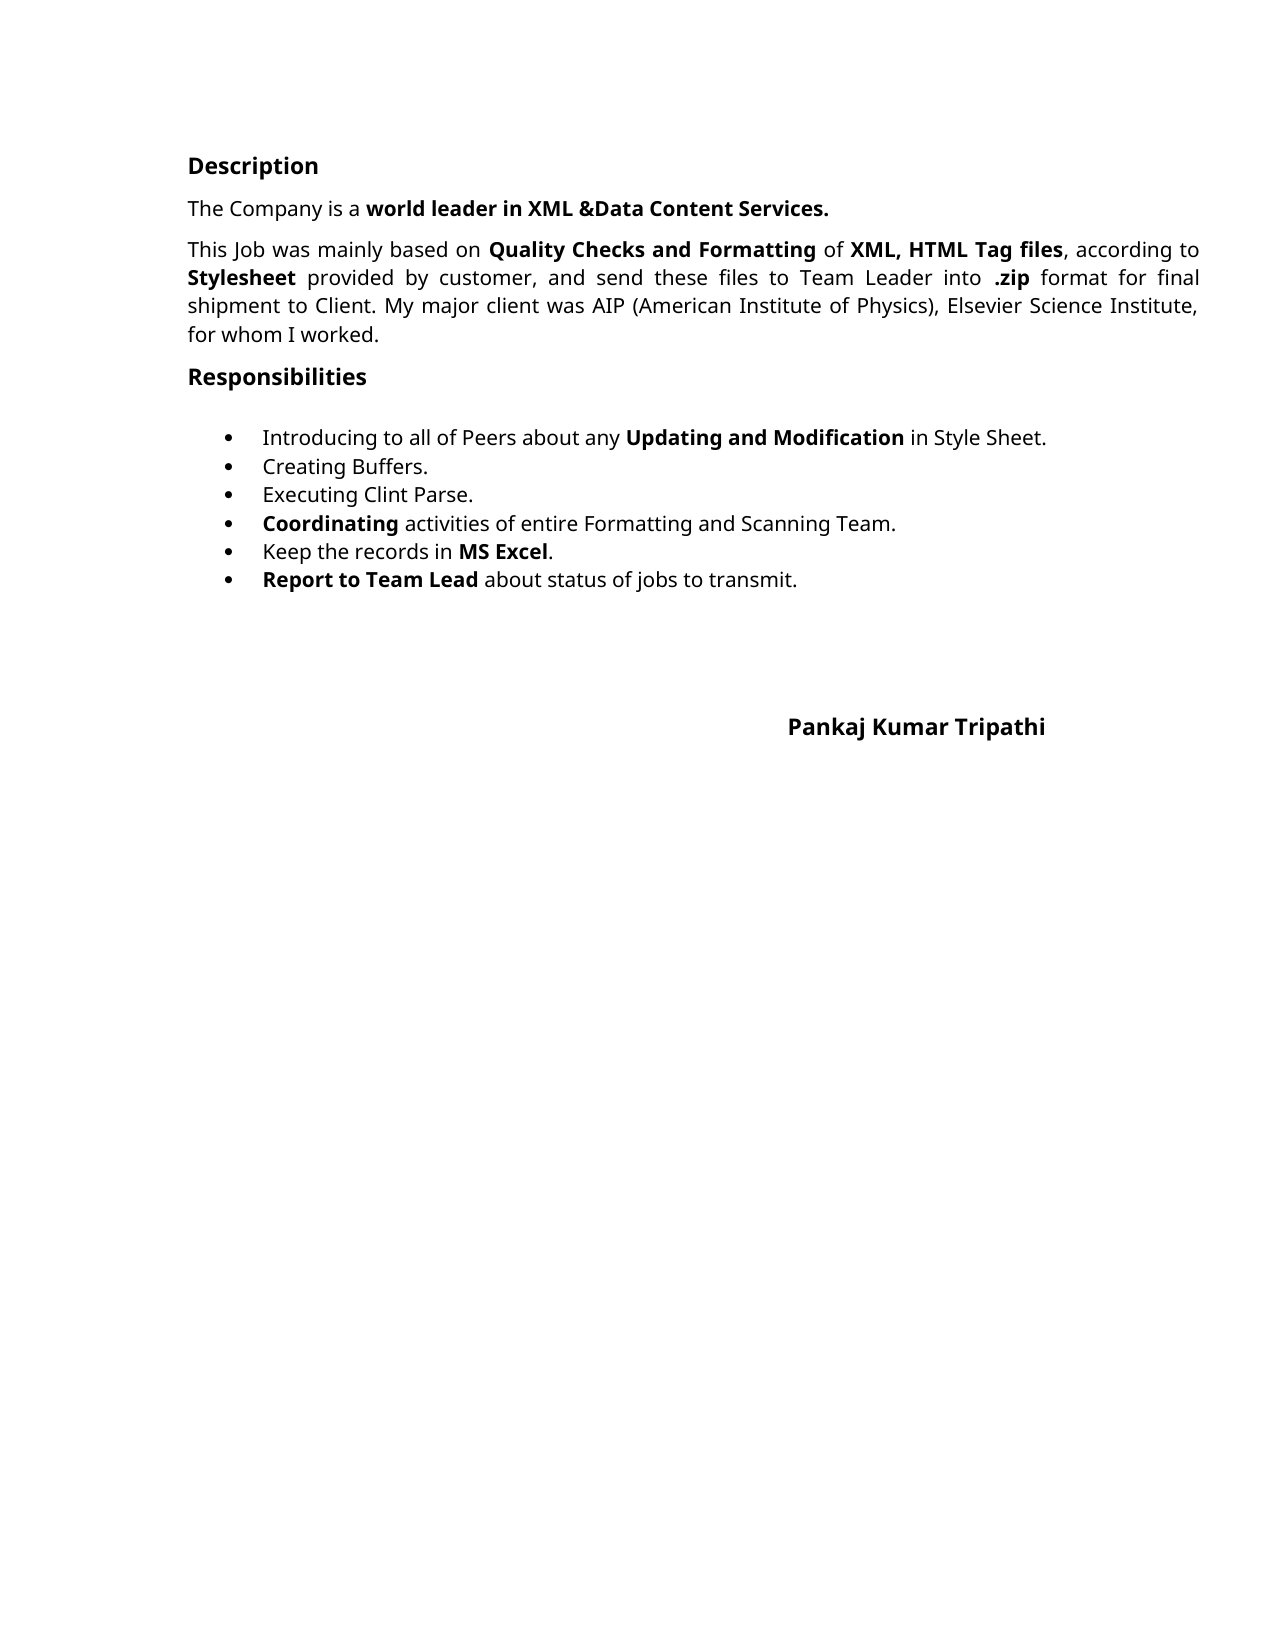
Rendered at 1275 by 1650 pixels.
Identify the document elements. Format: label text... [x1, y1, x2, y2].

text Description [187, 150, 1200, 181]
text The Company is a world leader in XML &Data Content Services. [187, 194, 1200, 222]
text Pankaj Kumar Tripathi [787, 711, 1200, 742]
list Report to Team Lead about status of jobs to transmit. [225, 566, 1200, 594]
list Executing Clint Parse. [225, 480, 1200, 509]
list Coordinating activities of entire Formatting and Scanning Team. [225, 509, 1200, 537]
text This Job was mainly based on Quality Checks and Formatting of XML, HTML Tag files, according to Stylesheet provided by customer, and send these files to Team Leader into .zip format for final shipment to Client. My major client was AIP (American Institute of Physics), Elsevier Science Institute, for whom I worked. [187, 235, 1200, 348]
list Creating Buffers. [225, 452, 1200, 480]
list Keep the records in MS Excel. [225, 537, 1200, 566]
text Responsibilities [187, 361, 1200, 392]
list Introducing to all of Peers about any Updating and Modification in Style Sheet. [225, 423, 1200, 452]
